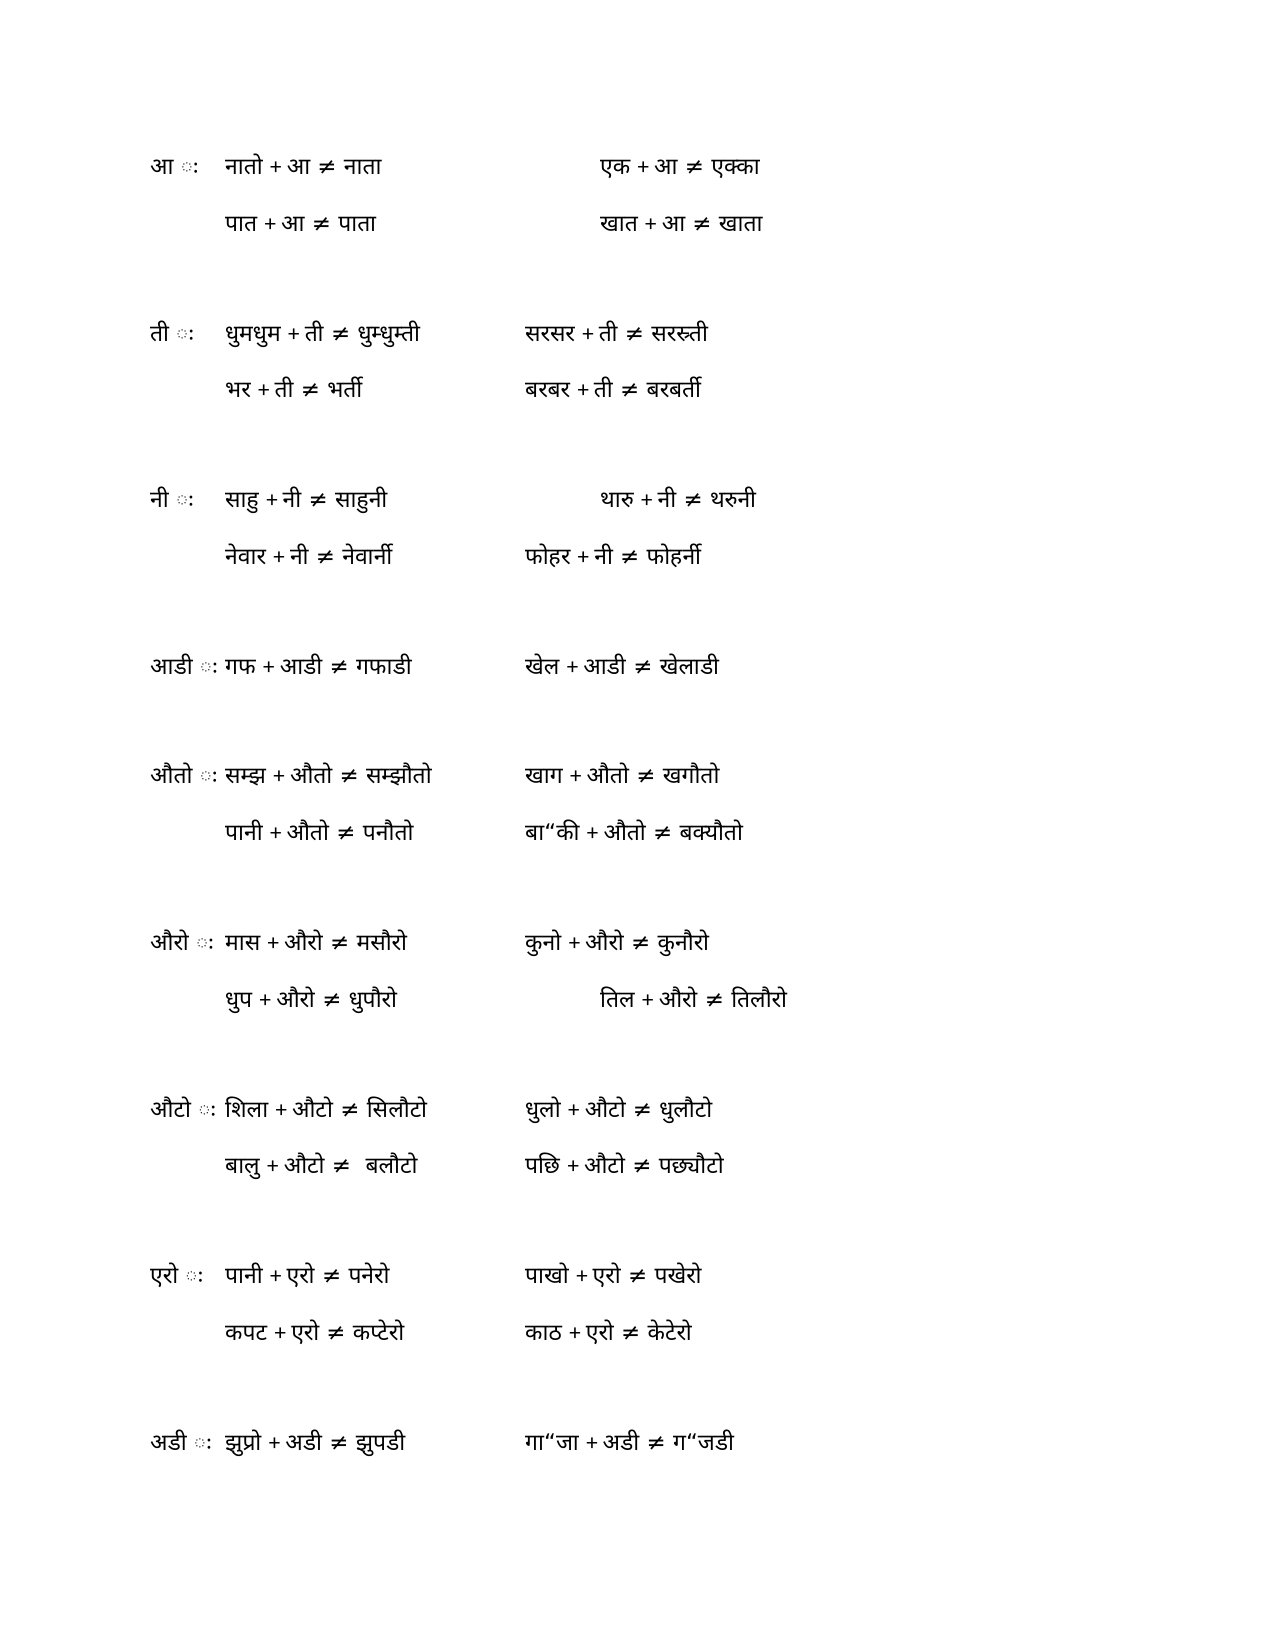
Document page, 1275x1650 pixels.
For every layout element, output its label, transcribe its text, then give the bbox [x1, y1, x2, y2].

text पानी + औतो ≠ पनौतो बा“की + औतो ≠ बक्यौतो [150, 816, 1125, 847]
text औतो ः सम्झ + औतो ≠ सम्झौतो खाग + औतो ≠ खगौतो [150, 759, 1125, 791]
text नी ः साहु + नी ≠ साहुनी थारु + नी ≠ थरुनी [150, 483, 1125, 514]
text आडी ः गफ + आडी ≠ गफाडी खेल + आडी ≠ खेलाडी [150, 650, 1125, 681]
text धुप + औरो ≠ धुपौरो तिल + औरो ≠ तिलौरो [150, 983, 1125, 1014]
text औरो ः मास + औरो ≠ मसौरो कुनो + औरो ≠ कुनौरो [150, 926, 1125, 957]
text अडी ः झुप्रो + अडी ≠ झुपडी गा“जा + अडी ≠ ग“जडी [150, 1426, 1125, 1457]
text ती ः धुमधुम + ती ≠ धुम्धुम्ती सरसर + ती ≠ सरस्र्ती [150, 317, 1125, 348]
text नेवार + नी ≠ नेवार्नी फोहर + नी ≠ फोहर्नी [150, 540, 1125, 571]
text पात + आ ≠ पाता खात + आ ≠ खाता [150, 207, 1125, 238]
text भर + ती ≠ भर्ती बरबर + ती ≠ बरबर्ती [150, 373, 1125, 404]
text कपट + एरो ≠ कप्टेरो काठ + एरो ≠ केटेरो [150, 1316, 1125, 1347]
text औटो ः शिला + औटो ≠ सिलौटो धुलो + औटो ≠ धुलौटो [150, 1093, 1125, 1124]
text एरो ः पानी + एरो ≠ पनेरो पाखो + एरो ≠ पखेरो [150, 1259, 1125, 1290]
text आ ः नातो + आ ≠ नाता एक + आ ≠ एक्का [150, 150, 1125, 181]
text बालु + औटो ≠ बलौटो पछि + औटो ≠ पछ्यौटो [150, 1149, 1125, 1181]
